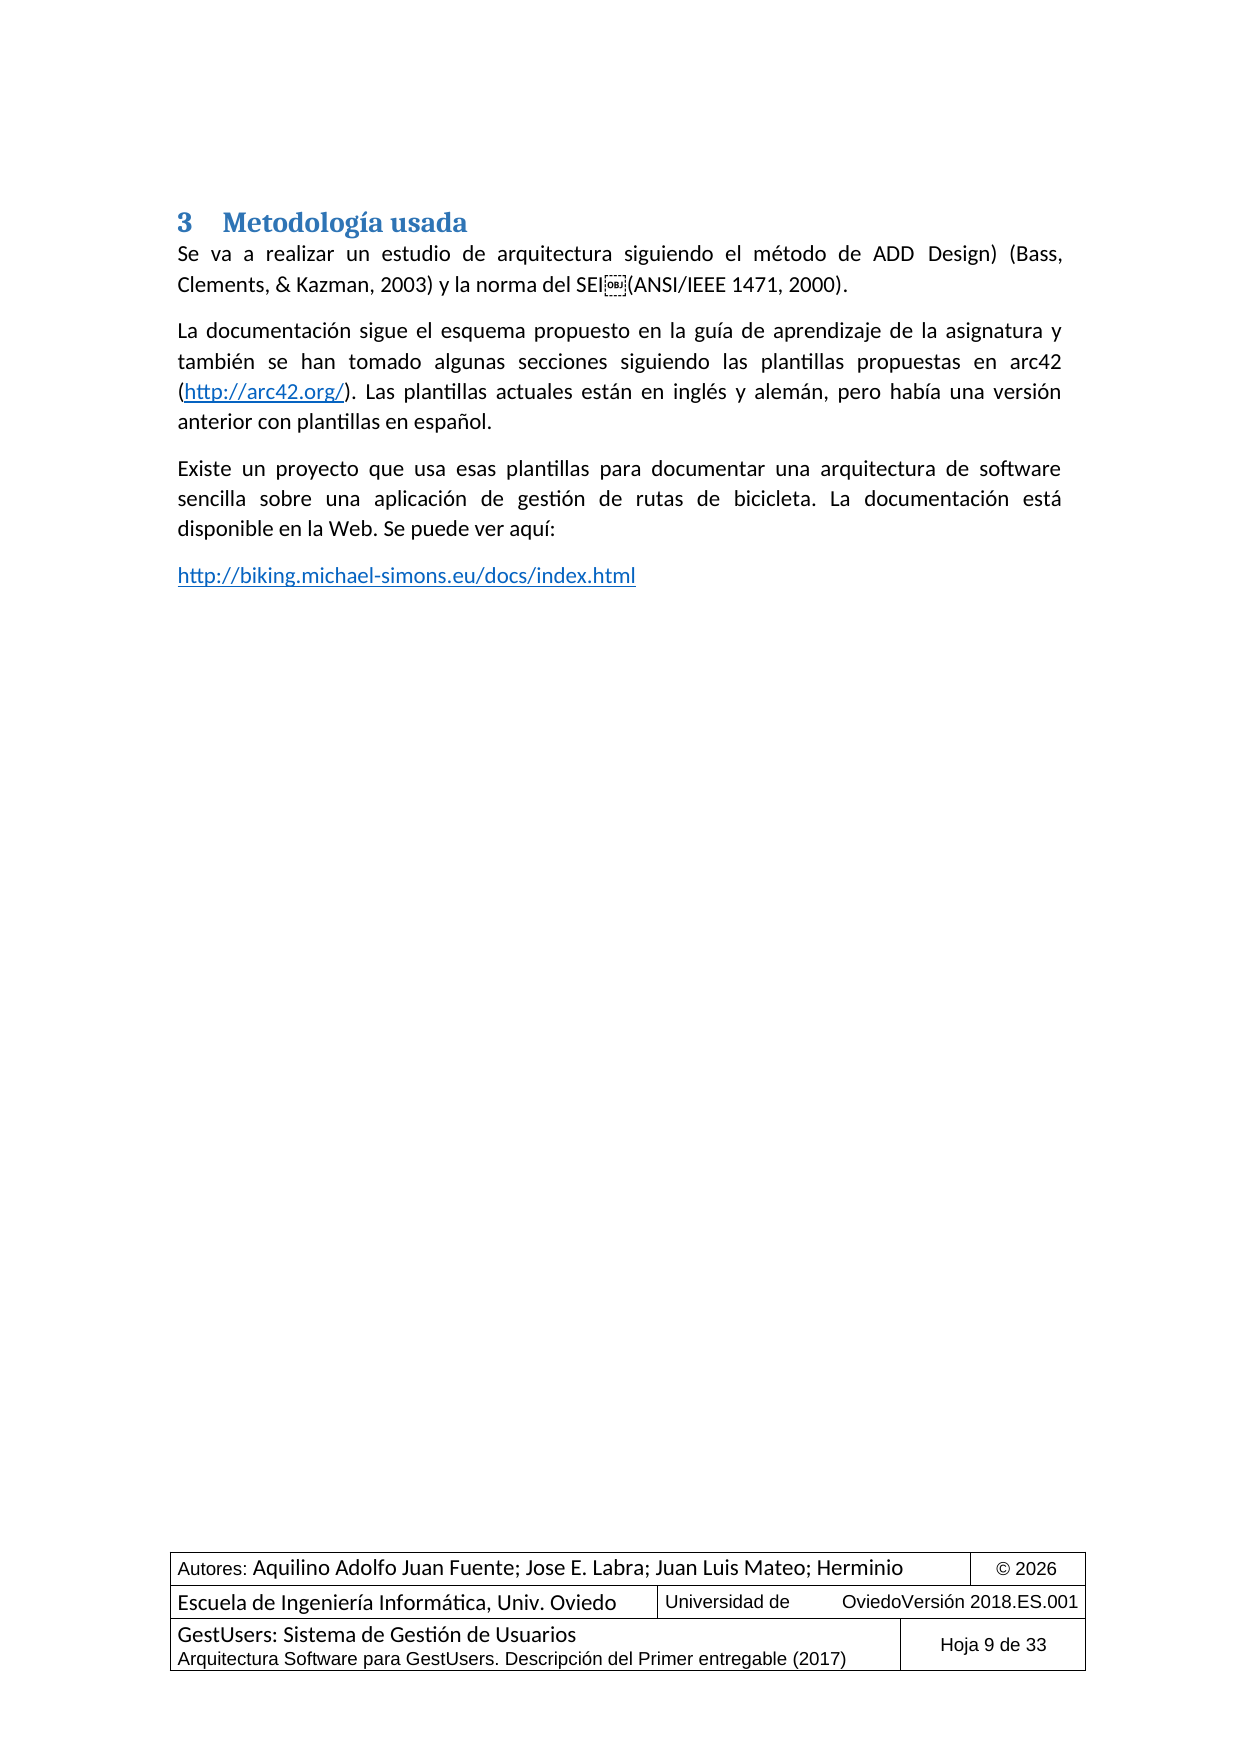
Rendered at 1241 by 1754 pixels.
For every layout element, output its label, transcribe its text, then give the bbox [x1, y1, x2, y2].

text La documentación sigue el esquema propuesto en la guía de aprendizaje de la asignatura y también se han tomado algunas secciones siguiendo las plantillas propuestas en arc42 (http://arc42.org/). Las plantillas actuales están en inglés y alemán, pero había una versión anterior con plantillas en español. [177, 317, 1063, 435]
text http://biking.michael-simons.eu/docs/index.html [177, 561, 1063, 589]
text Se va a realizar un estudio de arquitectura siguiendo el método de ADD Design) y la norma del SEI￼. [177, 239, 1063, 298]
subtitle Metodología usada [177, 206, 1063, 239]
text Existe un proyecto que usa esas plantillas para documentar una arquitectura de software sencilla sobre una aplicación de gestión de rutas de bicicleta. La documentación está disponible en la Web. Se puede ver aquí: [177, 454, 1063, 543]
